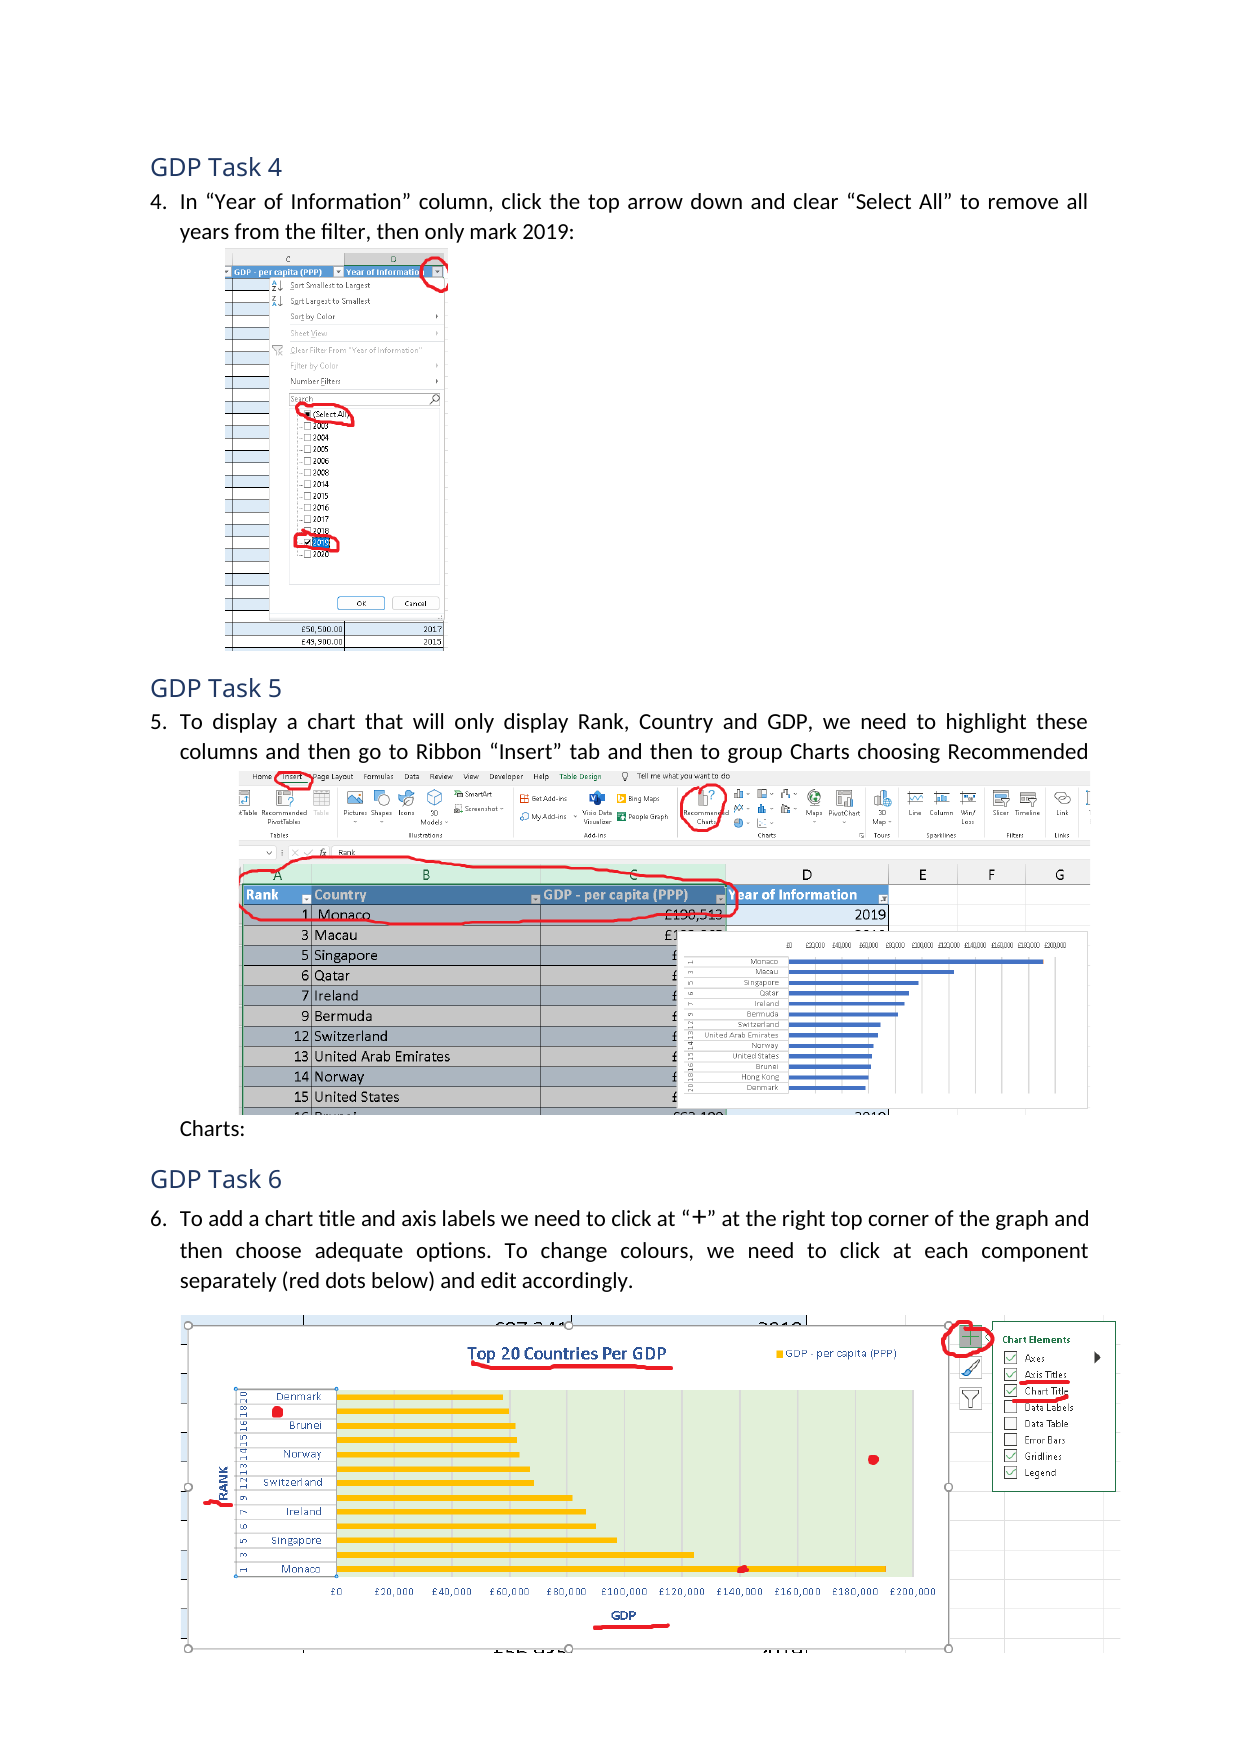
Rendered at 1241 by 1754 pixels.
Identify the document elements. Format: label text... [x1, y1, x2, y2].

picture [225, 247, 448, 652]
picture [238, 771, 1091, 1115]
subtitle GDP Task 5 [150, 670, 1090, 704]
subtitle GDP Task 6 [150, 1161, 1090, 1195]
list In “Year of Information” column, click the top arrow down and clear “Select All” to remove all years from the filter, then only mark 2019: [150, 187, 1090, 245]
subtitle GDP Task 4 [150, 150, 1090, 184]
picture [180, 1315, 1121, 1657]
list To add a chart title and axis labels we need to click at “+” at the right top corner of the graph and then choose adequate options. To change colours, we need to click at each component separately (red dots below) and edit accordingly. [150, 1198, 1090, 1294]
